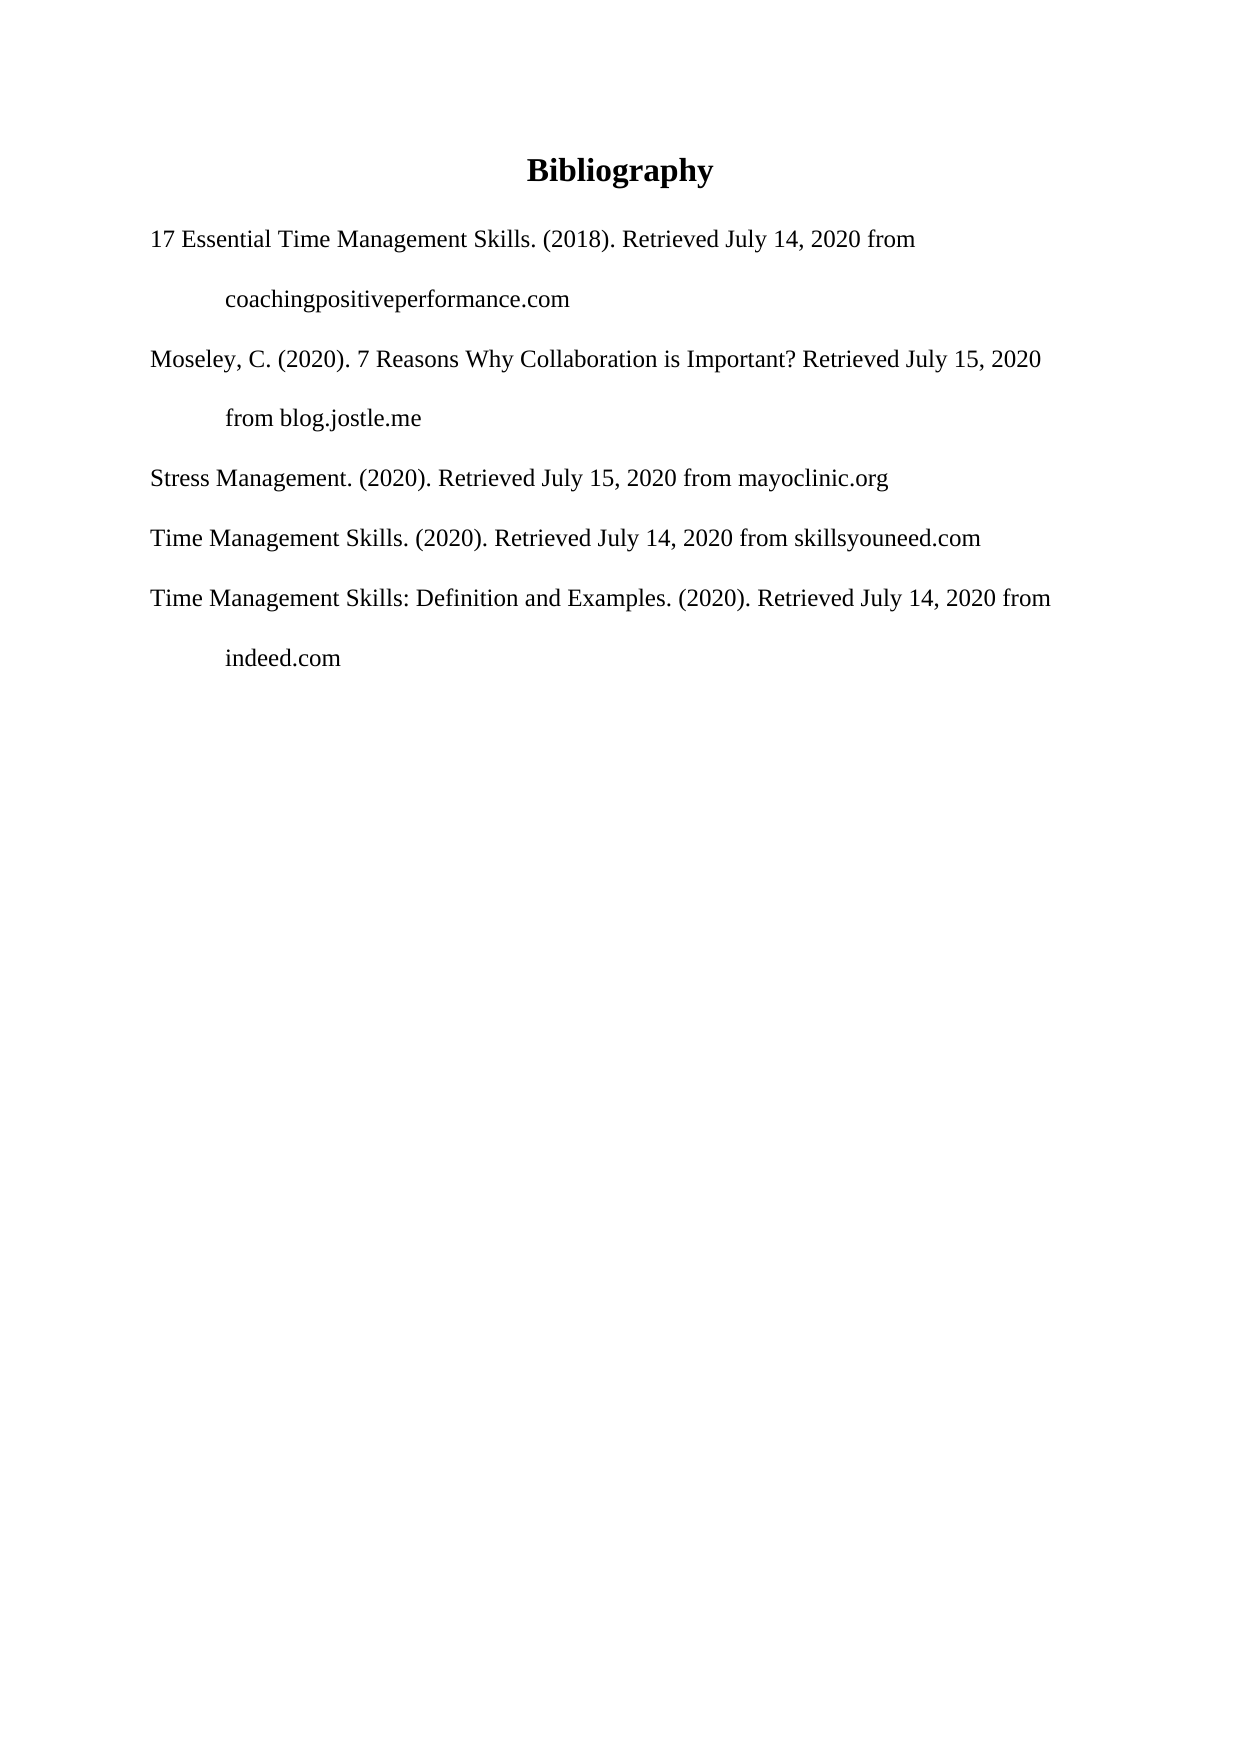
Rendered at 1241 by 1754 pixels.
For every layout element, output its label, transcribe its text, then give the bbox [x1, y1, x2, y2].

text indeed.com [150, 643, 1090, 671]
text 17 Essential Time Management Skills. (2018). Retrieved July 14, 2020 from [150, 224, 1090, 253]
text Time Management Skills: Definition and Examples. (2020). Retrieved July 14, 2020 from [150, 583, 1090, 612]
text Time Management Skills. (2020). Retrieved July 14, 2020 from skillsyouneed.com [150, 523, 1090, 552]
text Moseley, C. (2020). 7 Reasons Why Collaboration is Important? Retrieved July 15, 2020 [150, 344, 1090, 372]
text Stress Management. (2020). Retrieved July 15, 2020 from mayoclinic.org [150, 463, 1090, 492]
text Bibliography [150, 150, 1090, 188]
text from blog.jostle.me [150, 403, 1090, 432]
text coachingpositiveperformance.com [150, 284, 1090, 313]
